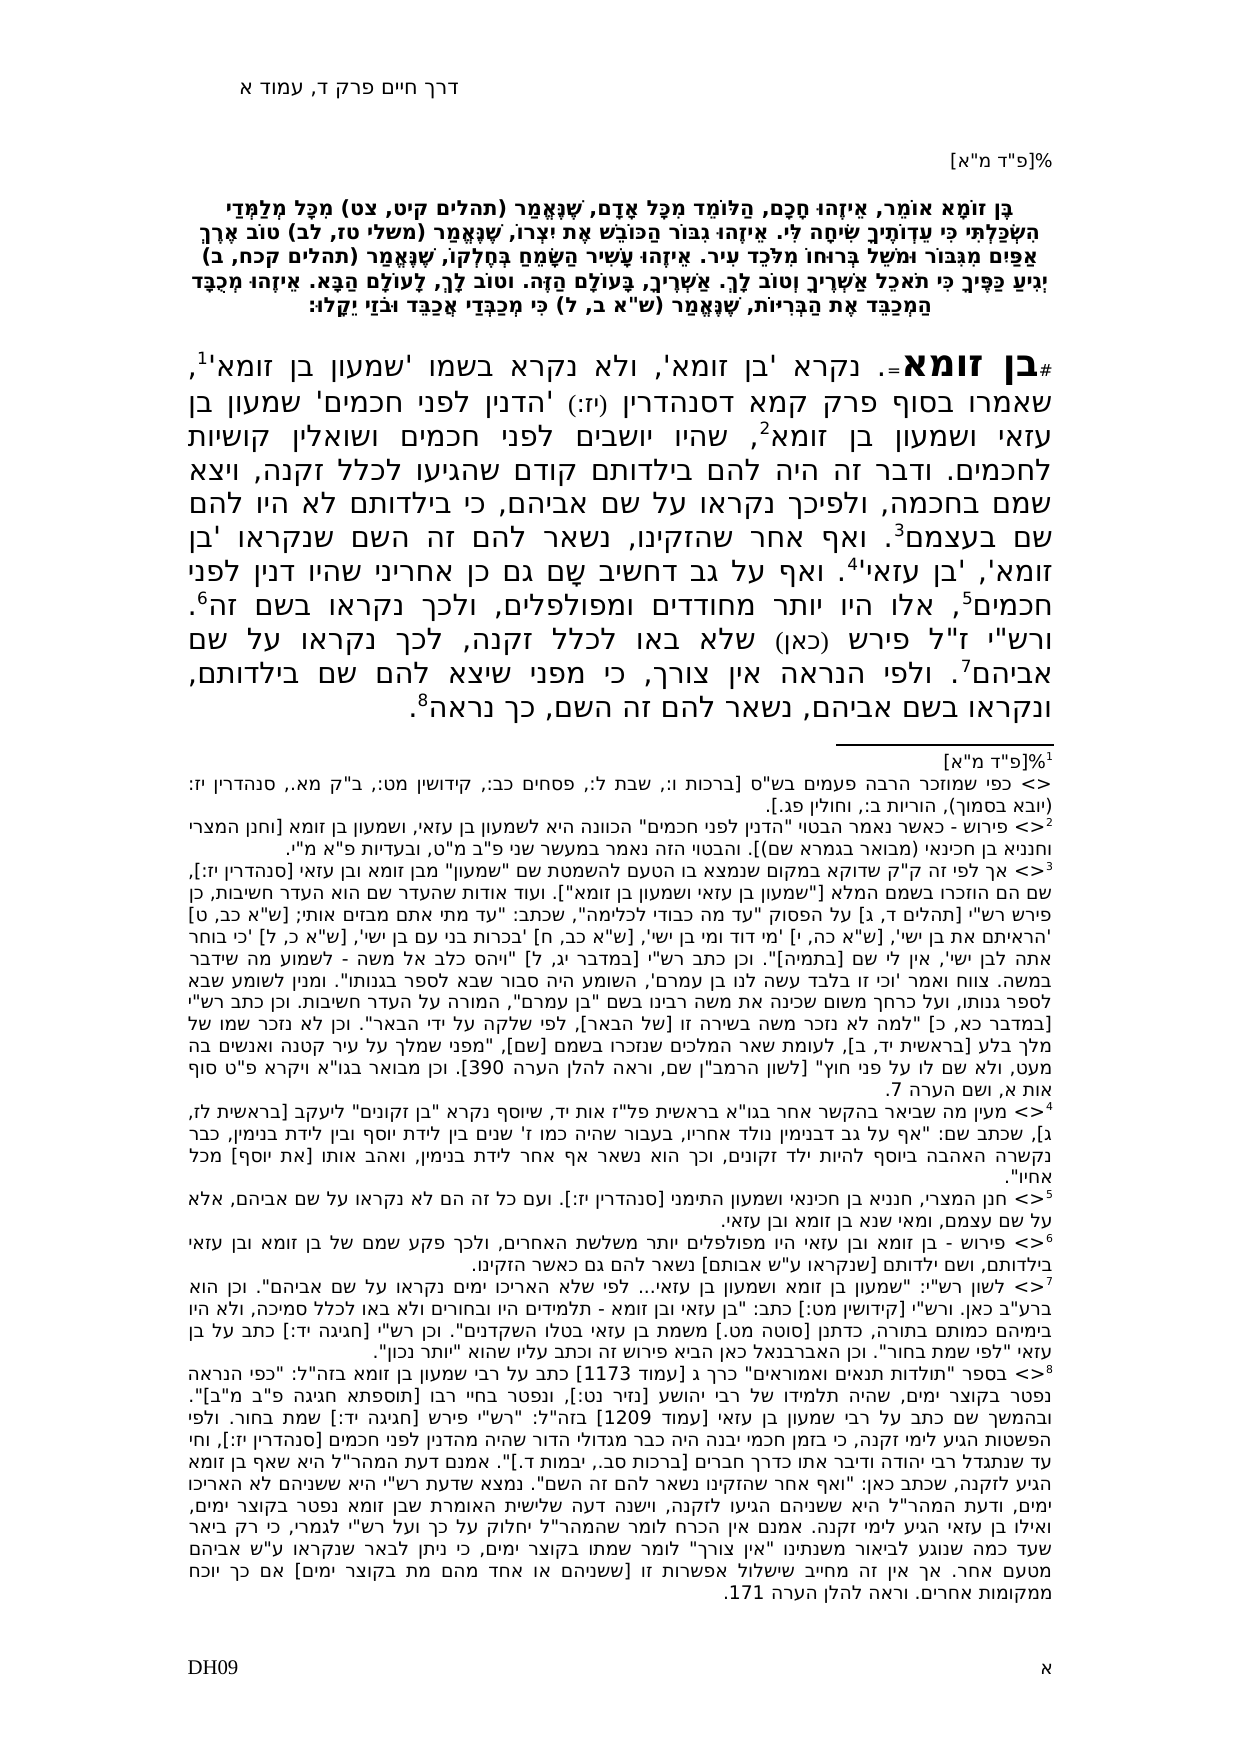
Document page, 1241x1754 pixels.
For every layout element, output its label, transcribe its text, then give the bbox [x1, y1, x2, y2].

text #בן זומא=. נקרא 'בן זומא', ולא נקרא בשמו 'שמעון בן זומא', שאמרו בסוף פרק קמא דסנהדרין (יז:) 'הדנין לפני חכמים' שמעון בן עזאי ושמעון בן זומא, שהיו יושבים לפני חכמים ושואלין קושיות לחכמים. ודבר זה היה להם בילדותם קודם שהגיעו לכלל זקנה, ויצא שמם בחכמה, ולפיכך נקראו על שם אביהם, כי בילדותם לא היו להם שם בעצמם. ואף אחר שהזקינו, נשאר להם זה השם שנקראו 'בן זומא', 'בן עזאי'. ואף על גב דחשיב שָם גם כן אחריני שהיו דנין לפני חכמים, אלו היו יותר מחודדים ומפולפלים, ולכך נקראו בשם זה. ורש"י ז"ל פירש (כאן) שלא באו לכלל זקנה, לכך נקראו על שם אביהם. ולפי הנראה אין צורך, כי מפני שיצא להם שם בילדותם, ונקראו בשם אביהם, נשאר להם זה השם, כך נראה. [187, 341, 1053, 724]
text בֶּן זוֹמָא אוֹמֵר, אֵיזֶהוּ חָכָם, הַלּוֹמֵד מִכָּל אָדָם, שֶׁנֶּאֱמַר (תהלים קיט, צט) מִכָּל מְלַמְּדַי הִשְׂכַּלְתִּי כִּי עֵדְוֹתֶיךָ שִׂיחָה לִּי. אֵיזֶהוּ גִבּוֹר הַכּוֹבֵשׁ אֶת יִצְרוֹ, שֶׁנֶּאֱמַר (משלי טז, לב) טוֹב אֶרֶךְ אַפַּיִם מִגִּבּוֹר וּמשֵׁל בְּרוּחוֹ מִלֹּכֵד עִיר. אֵיזֶהוּ עָשִׁיר הַשָּׂמֵחַ בְּחֶלְקוֹ, שֶׁנֶּאֱמַר (תהלים קכח, ב) יְגִיעַ כַּפֶּיךָ כִּי תֹאכֵל אַשְׁרֶיךָ וְטוֹב לָךְ. אַשְׁרֶיךָ, בָּעוֹלָם הַזֶּה. וטוֹב לָךְ, לָעוֹלָם הַבָּא. אֵיזֶהוּ מְכֻבָּד הַמְכַבֵּד אֶת הַבְּרִיּוֹת, שֶׁנֶּאֱמַר (ש"א ב, ל) כִּי מְכַבְּדַי אֲכַבֵּד וּבֹזַי יֵקָלוּ: [187, 196, 1053, 317]
text %[פ"ד מ"א] [187, 150, 1053, 172]
